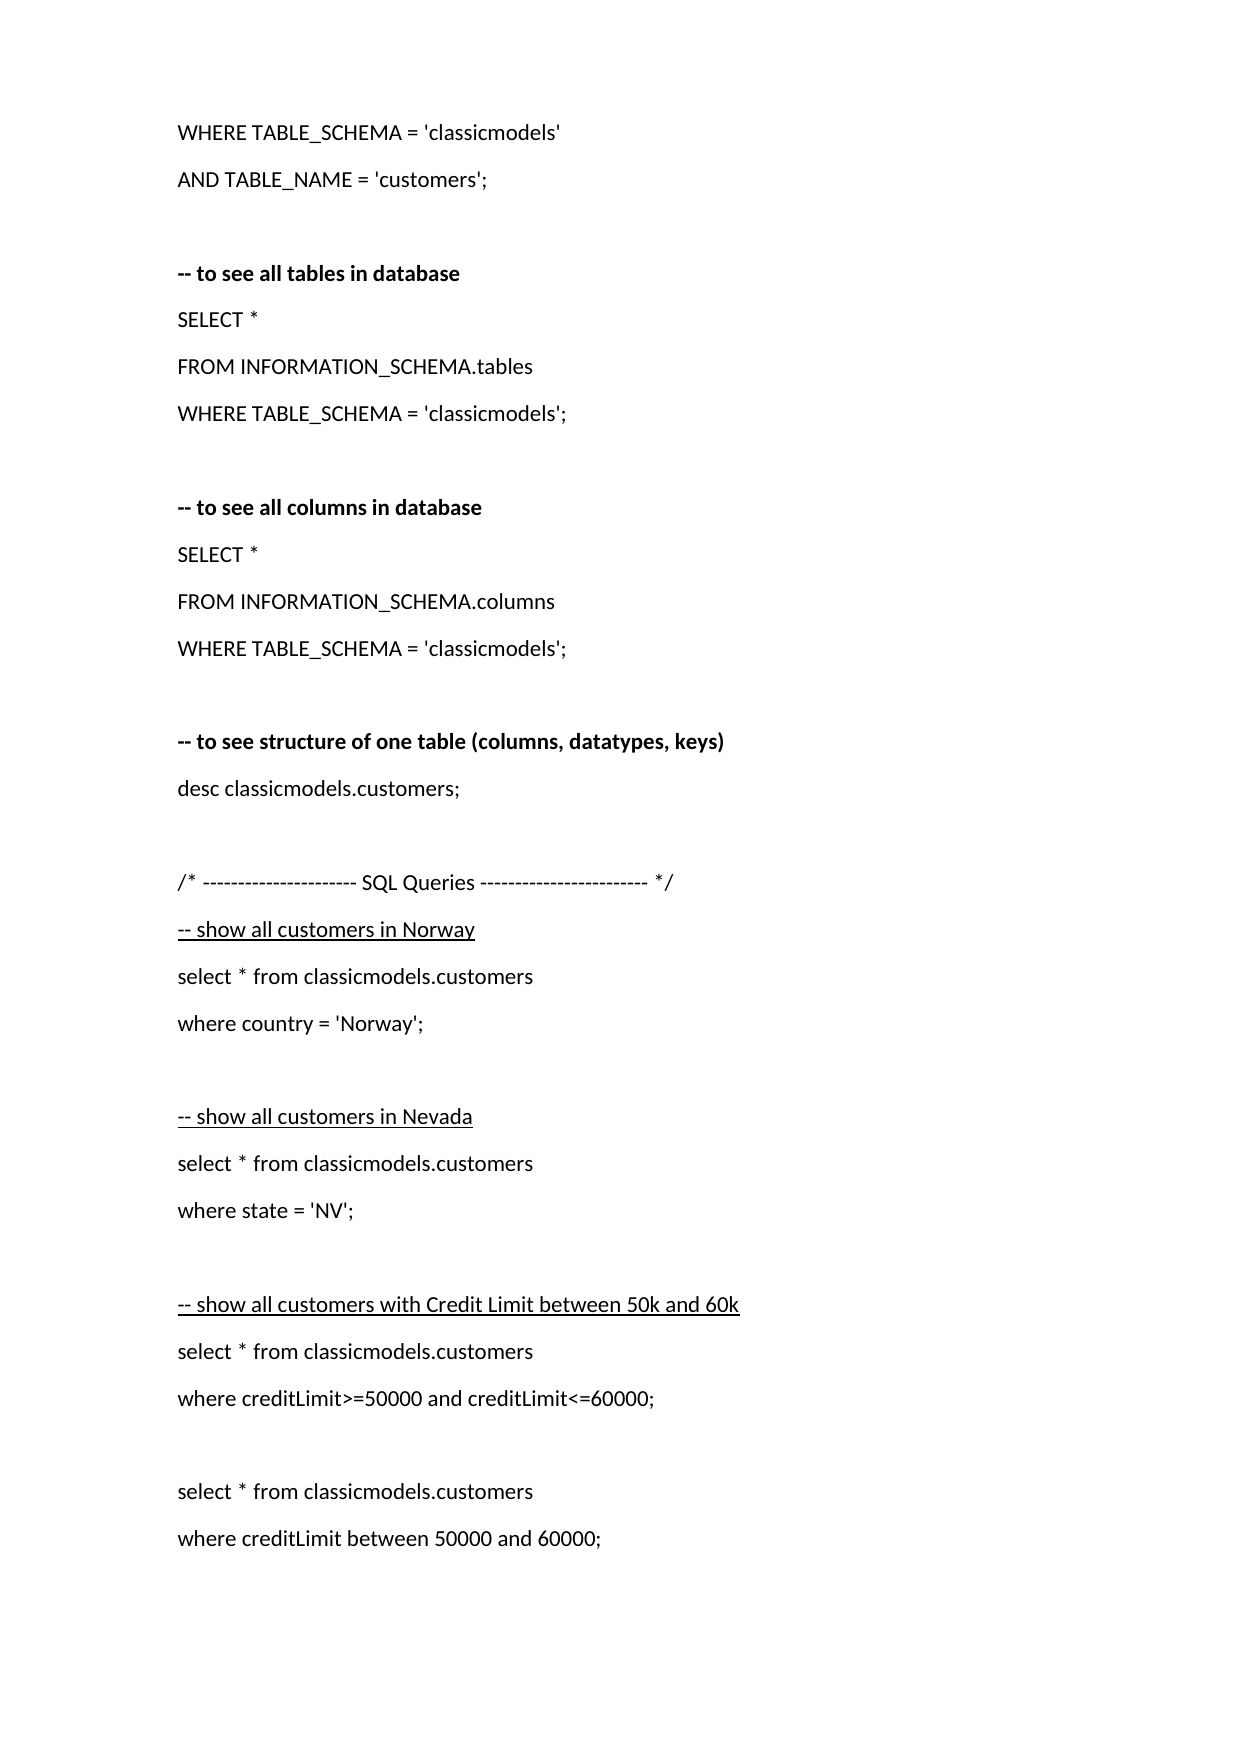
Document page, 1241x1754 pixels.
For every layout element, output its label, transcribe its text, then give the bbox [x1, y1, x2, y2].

text desc classicmodels.customers; [177, 774, 1152, 802]
text AND TABLE_NAME = 'customers'; [177, 165, 1152, 193]
text select * from classicmodels.customers [177, 962, 1152, 990]
text where state = 'NV'; [177, 1196, 1152, 1224]
text WHERE TABLE_SCHEMA = 'classicmodels'; [177, 399, 1152, 427]
text -- show all customers in Nevada [177, 1102, 1152, 1131]
text select * from classicmodels.customers [177, 1477, 1152, 1506]
text FROM INFORMATION_SCHEMA.columns [177, 587, 1152, 615]
text where creditLimit>=50000 and creditLimit<=60000; [177, 1384, 1152, 1412]
text WHERE TABLE_SCHEMA = 'classicmodels' [177, 118, 1152, 146]
text -- show all customers in Norway [177, 915, 1152, 943]
text select * from classicmodels.customers [177, 1149, 1152, 1177]
text where country = 'Norway'; [177, 1009, 1152, 1037]
text select * from classicmodels.customers [177, 1337, 1152, 1365]
text -- to see structure of one table (columns, datatypes, keys) [177, 727, 1152, 756]
text -- to see all columns in database [177, 493, 1152, 521]
text FROM INFORMATION_SCHEMA.tables [177, 352, 1152, 381]
text -- show all customers with Credit Limit between 50k and 60k [177, 1290, 1152, 1318]
text WHERE TABLE_SCHEMA = 'classicmodels'; [177, 634, 1152, 662]
text where creditLimit between 50000 and 60000; [177, 1524, 1152, 1552]
text SELECT * [177, 306, 1152, 334]
text /* ---------------------- SQL Queries ------------------------ */ [177, 868, 1152, 896]
text -- to see all tables in database [177, 259, 1152, 287]
text SELECT * [177, 540, 1152, 568]
